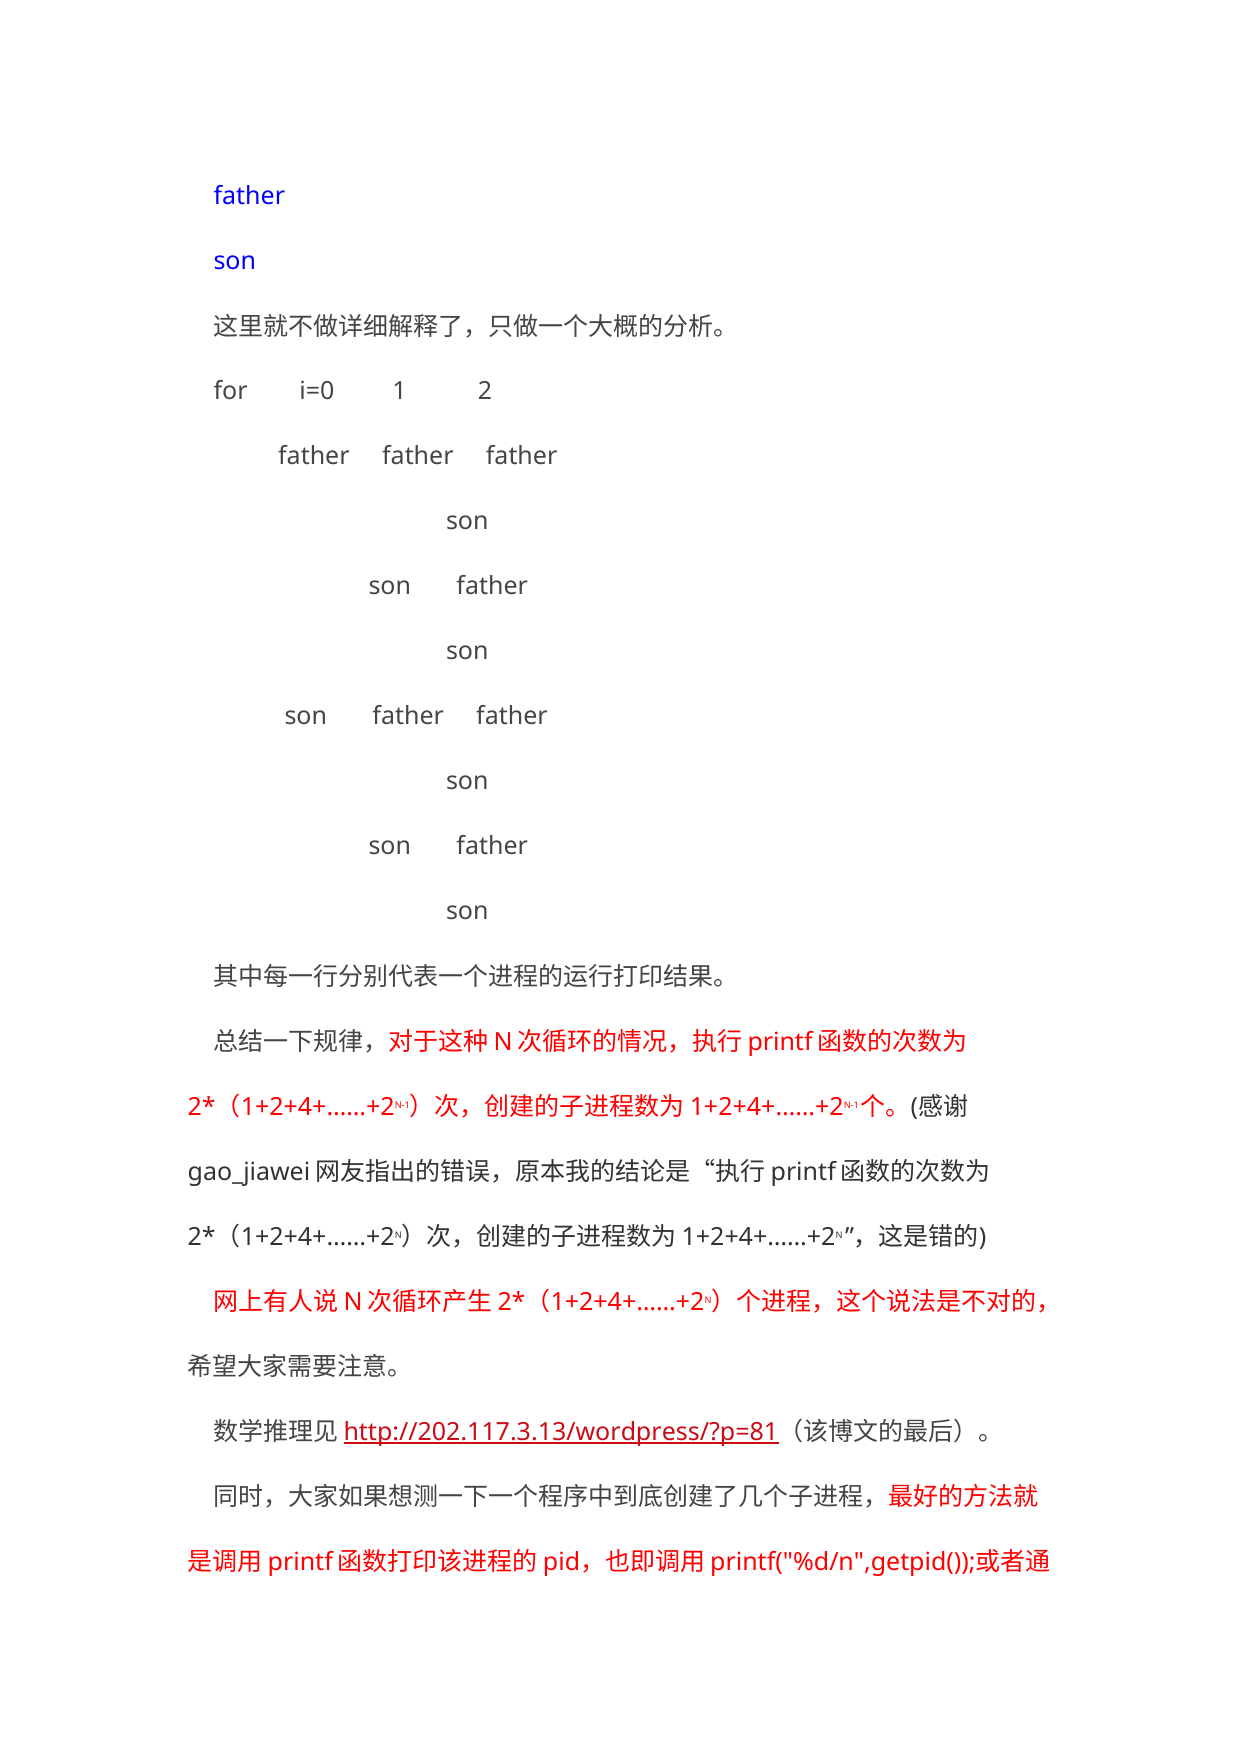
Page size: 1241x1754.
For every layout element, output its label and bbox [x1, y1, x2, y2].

text [187, 162, 1053, 1397]
text [187, 1397, 1053, 1592]
